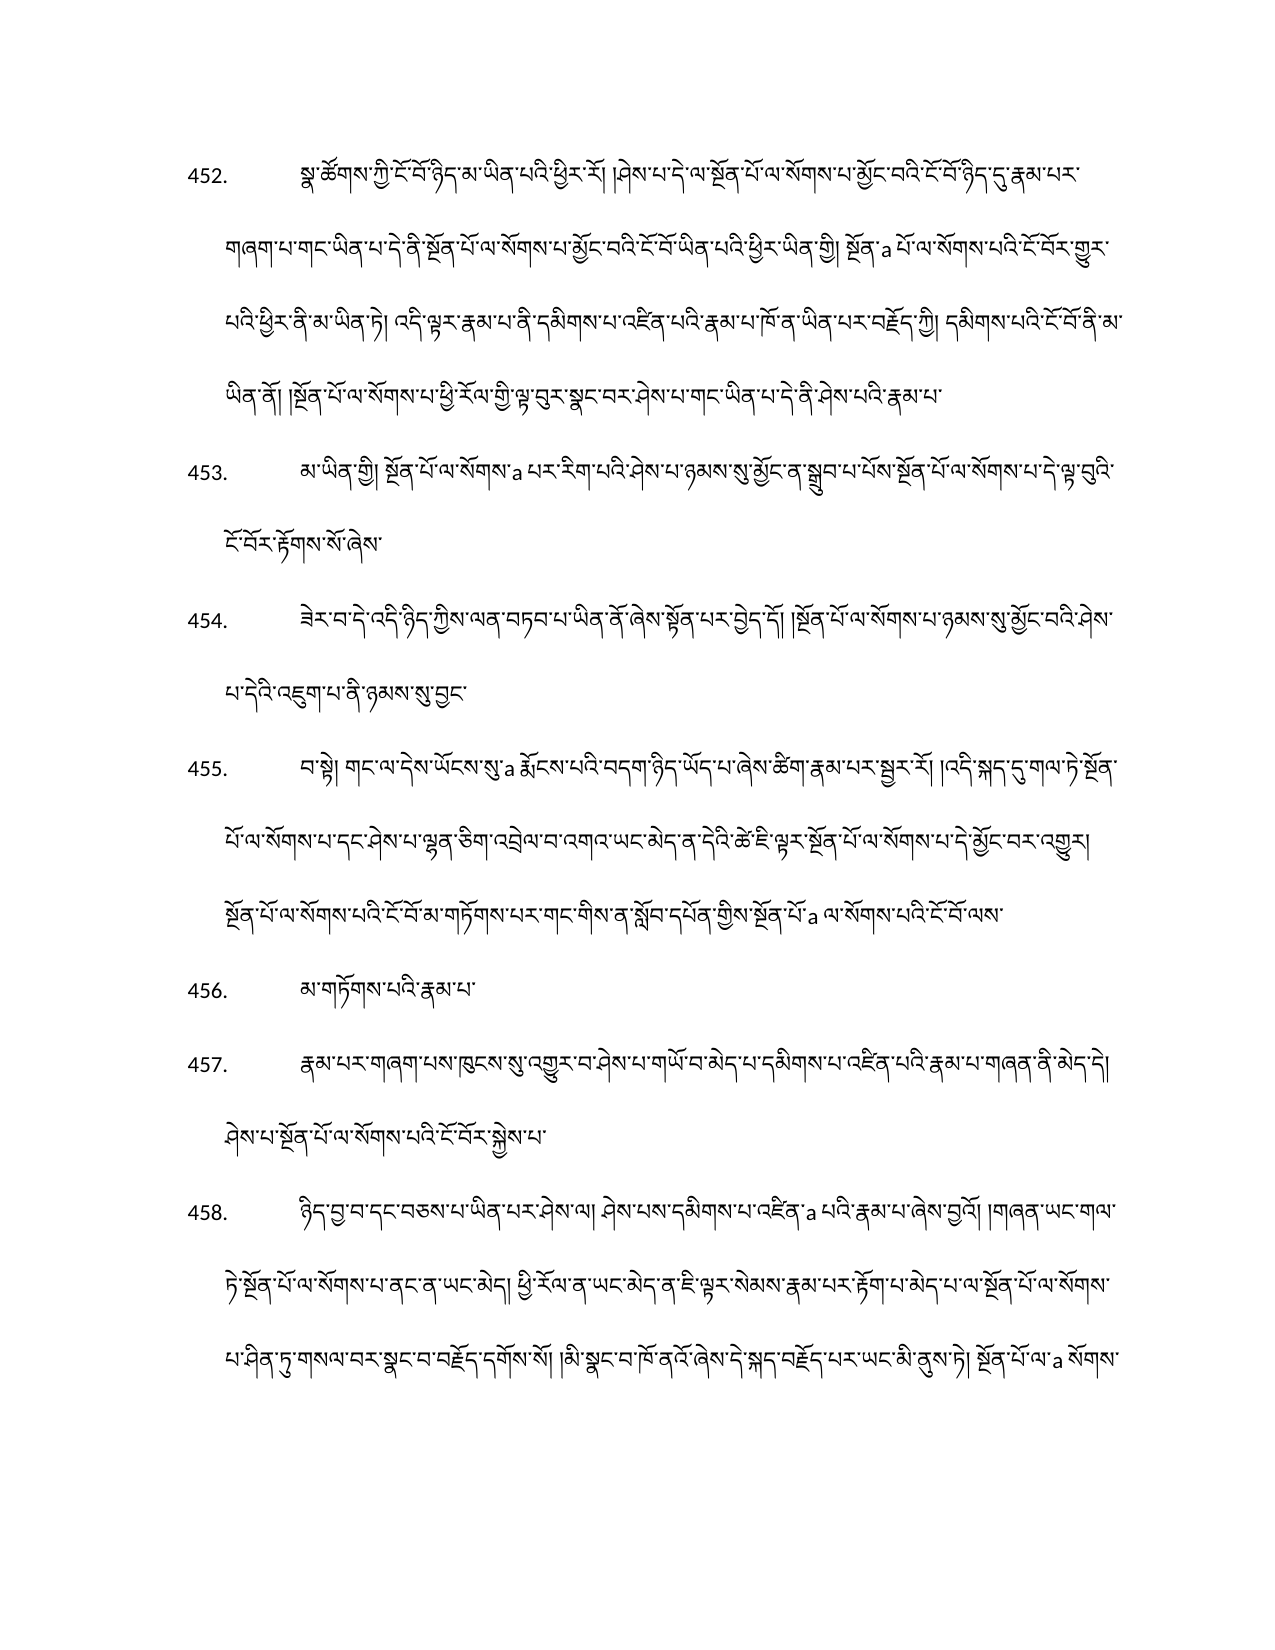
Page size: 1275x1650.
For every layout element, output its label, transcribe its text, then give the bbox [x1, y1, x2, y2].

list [187, 1187, 1125, 1399]
list བ་སྟེ། གང་ལ་དེས་ཡོངས་སུ་aརྨོངས་པའི་བདག་ཉིད་ཡོད་པ་ཞེས་ཚིག་རྣམ་པར་སྦྱར་རོ། །འདི་སྐད་དུ་གལ་ཏེ་སྔོན་པོ་ལ་སོགས་པ་དང་ཤེས་པ་ལྷན་ཅིག་འབྲེལ་བ་འགའ་ཡང་མེད་ན་དེའི་ཚེ་ཇི་ལྟར་སྔོན་པོ་ལ་སོགས་པ་དེ་མྱོང་བར་འགྱུར། སྔོན་པོ་ལ་སོགས་པའི་ངོ་བོ་མ་གཏོགས་པར་གང་གིས་ན་སློབ་དཔོན་གྱིས་སྔོན་པོ་aལ་སོགས་པའི་ངོ་བོ་ལས་ [187, 742, 1125, 955]
list སྣ་ཚོགས་ཀྱི་ངོ་བོ་ཉིད་མ་ཡིན་པའི་ཕྱིར་རོ། །ཤེས་པ་དེ་ལ་སྔོན་པོ་ལ་སོགས་པ་མྱོང་བའི་ངོ་བོ་ཉིད་དུ་རྣམ་པར་གཞག་པ་གང་ཡིན་པ་དེ་ནི་སྔོན་པོ་ལ་སོགས་པ་མྱོང་བའི་ངོ་བོ་ཡིན་པའི་ཕྱིར་ཡིན་གྱི། སྔོན་aཔོ་ལ་སོགས་པའི་ངོ་བོར་གྱུར་པའི་ཕྱིར་ནི་མ་ཡིན་ཏེ། འདི་ལྟར་རྣམ་པ་ནི་དམིགས་པ་འཛིན་པའི་རྣམ་པ་ཁོ་ན་ཡིན་པར་བརྗོད་ཀྱི། དམིགས་པའི་ངོ་བོ་ནི་མ་ཡིན་ནོ། །སྔོན་པོ་ལ་སོགས་པ་ཕྱི་རོལ་གྱི་ལྟ་བུར་སྣང་བར་ཤེས་པ་གང་ཡིན་པ་དེ་ནི་ཤེས་པའི་རྣམ་པ་ [187, 150, 1125, 437]
list ཟེར་བ་དེ་འདི་ཉིད་ཀྱིས་ལན་བཏབ་པ་ཡིན་ནོ་ཞེས་སྟོན་པར་བྱེད་དོ། །སྔོན་པོ་ལ་སོགས་པ་ཉམས་སུ་མྱོང་བའི་ཤེས་པ་དེའི་འཇུག་པ་ནི་ཉམས་སུ་བྱང་ [187, 594, 1125, 733]
list མ་གཏོགས་པའི་རྣམ་པ་ [187, 965, 1125, 1029]
list མ་ཡིན་གྱི། སྔོན་པོ་ལ་སོགས་aཔར་རིག་པའི་ཤེས་པ་ཉམས་སུ་མྱོང་ན་སྒྲུབ་པ་པོས་སྔོན་པོ་ལ་སོགས་པ་དེ་ལྟ་བུའི་ངོ་བོར་རྟོགས་སོ་ཞེས་ [187, 446, 1125, 585]
list རྣམ་པར་གཞག་པས་ཁུངས་སུ་འགྱུར་བ་ཤེས་པ་གཡོ་བ་མེད་པ་དམིགས་པ་འཛིན་པའི་རྣམ་པ་གཞན་ནི་མེད་དེ། ཤེས་པ་སྔོན་པོ་ལ་སོགས་པའི་ངོ་བོར་སྐྱེས་པ་ [187, 1039, 1125, 1177]
